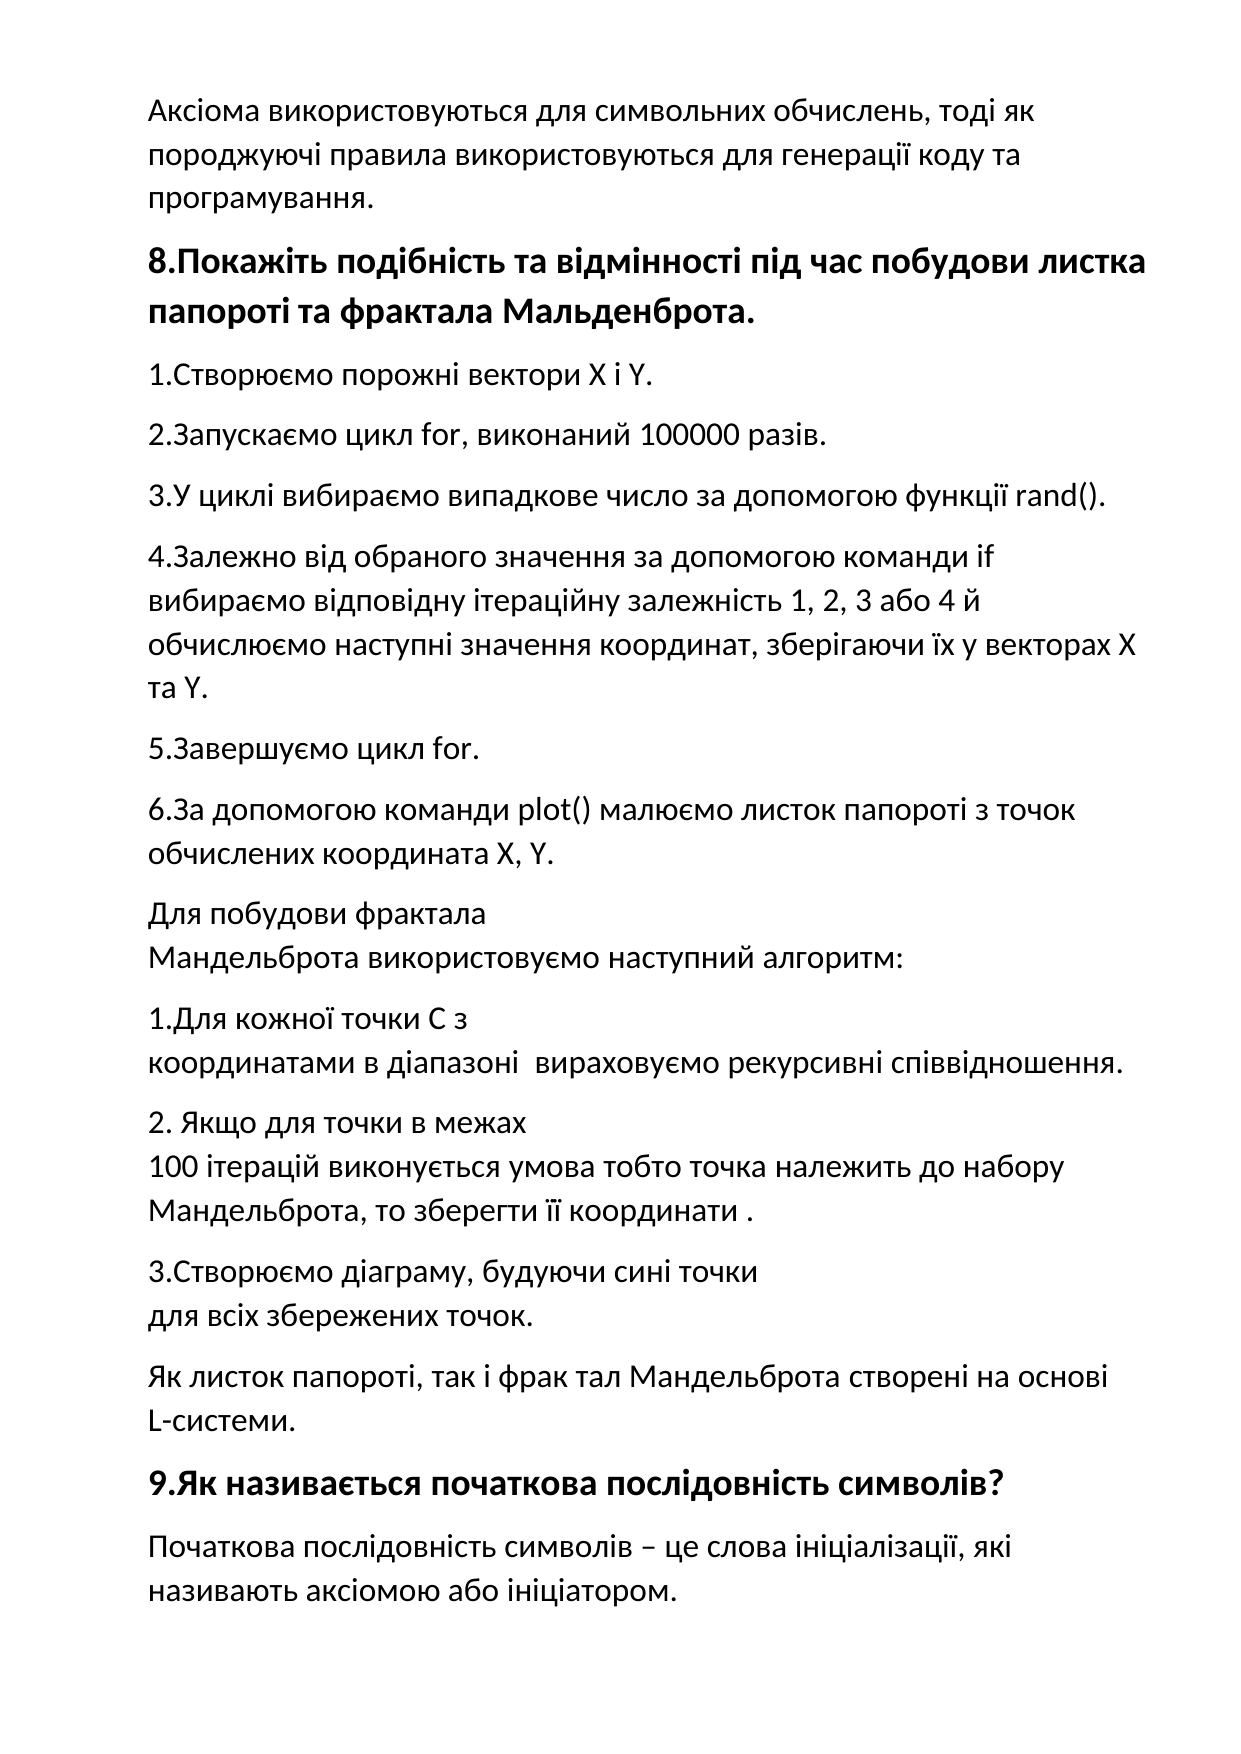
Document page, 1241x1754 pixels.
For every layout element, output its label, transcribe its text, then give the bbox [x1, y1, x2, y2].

text 1.Для кожної точки C з координатами в діапазоні вираховуємо рекурсивні співвідношення. [148, 997, 1152, 1082]
text Для побудови фрактала Мандельброта використовуємо наступний алгоритм: [148, 892, 1152, 977]
text 3.У циклі вибираємо випадкове число за допомогою функції rand(). [148, 474, 1152, 515]
text 1.Створюємо порожні вектори X і Y. [148, 353, 1152, 393]
text 9.Як називається початкова послідовність символів? [148, 1459, 1152, 1505]
text 3.Створюємо діаграму, будуючи сині точки для всіх збережених точок. [148, 1250, 1152, 1335]
text Аксіома використовуються для символьних обчислень, тоді як породжуючі правила використовуються для генерації коду та програмування. [148, 88, 1152, 217]
text 2. Якщо для точки в межах 100 ітерацій виконується умова тобто точка належить до набору Мандельброта, то зберегти її координати . [148, 1101, 1152, 1230]
text Як листок папороті, так і фрак тал Мандельброта створені на основі L-системи. [148, 1354, 1152, 1439]
text Початкова послідовність символів – це слова ініціалізації, які називають аксіомою або ініціатором. [148, 1525, 1152, 1610]
text 4.Залежно від обраного значення за допомогою команди if вибираємо відповідну ітераційну залежність 1, 2, 3 або 4 й обчислюємо наступні значення координат, зберігаючи їх у векторах X та Y. [148, 534, 1152, 707]
text 2.Запускаємо цикл for, виконаний 100000 разів. [148, 413, 1152, 454]
text 6.За допомогою команди plot() малюємо листок папороті з точок обчислених координата X, Y. [148, 788, 1152, 872]
text 8.Покажіть подібність та відмінності під час побудови листка папороті та фрактала Мальденброта. [148, 237, 1152, 332]
text 5.Завершуємо цикл for. [148, 727, 1152, 768]
